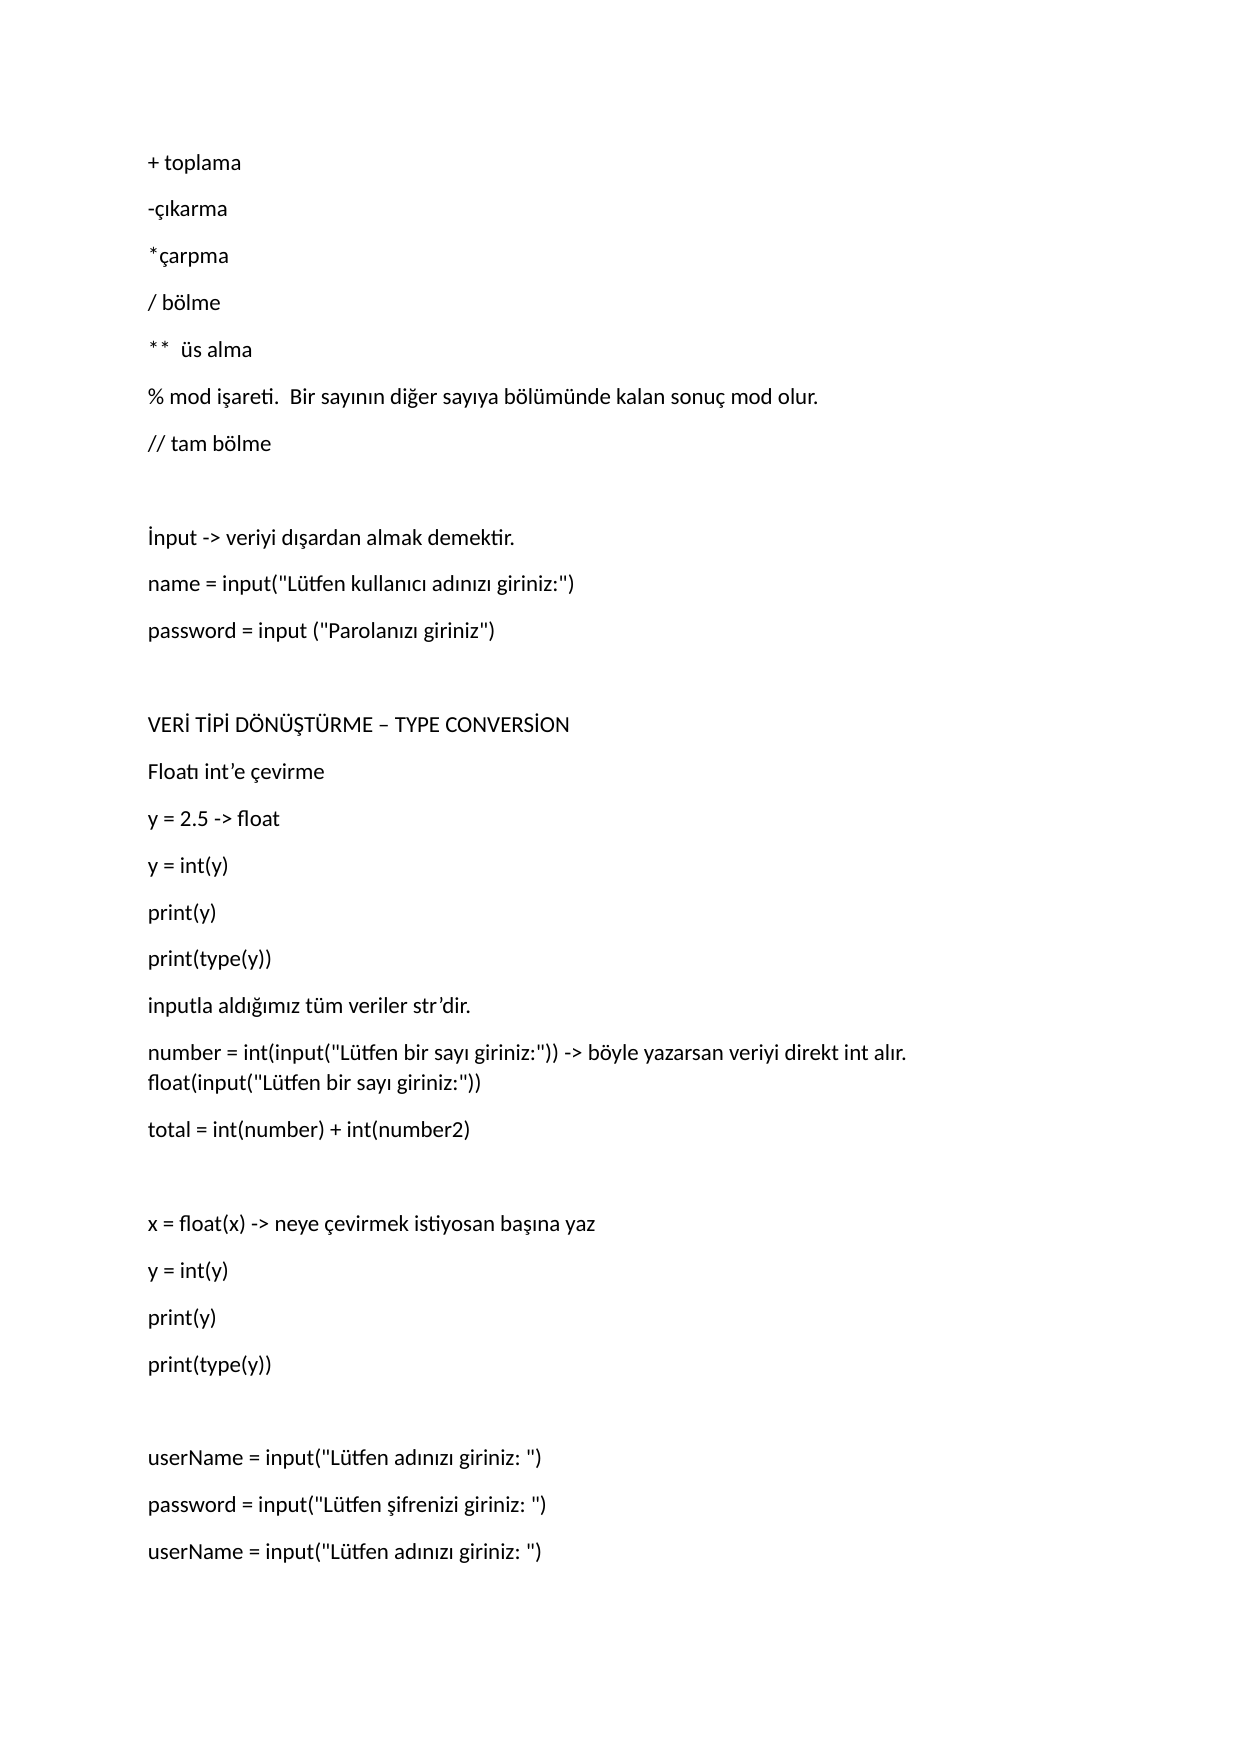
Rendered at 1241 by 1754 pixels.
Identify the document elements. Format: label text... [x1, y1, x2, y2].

text Floatı int’e çevirme [148, 757, 1093, 785]
text İnput -> veriyi dışardan almak demektir. [148, 523, 1093, 551]
text print(y) [148, 898, 1093, 926]
text inputla aldığımız tüm veriler str’dir. [148, 991, 1093, 1019]
text userName = input("Lütfen adınızı giriniz: ") [148, 1537, 1093, 1565]
text userName = input("Lütfen adınızı giriniz: ") [148, 1443, 1093, 1471]
text *çarpma [148, 241, 1093, 269]
text / bölme [148, 288, 1093, 316]
text y = 2.5 -> float [148, 804, 1093, 832]
text print(y) [148, 1303, 1093, 1331]
text total = int(number) + int(number2) [148, 1115, 1093, 1143]
text password = input("Lütfen şifrenizi giriniz: ") [148, 1490, 1093, 1518]
text x = float(x) -> neye çevirmek istiyosan başına yaz [148, 1209, 1093, 1237]
text ** üs alma [148, 335, 1093, 363]
text VERİ TİPİ DÖNÜŞTÜRME – TYPE CONVERSİON [148, 710, 1093, 738]
text // tam bölme [148, 429, 1093, 457]
text + toplama [148, 148, 1093, 176]
text y = int(y) [148, 1256, 1093, 1284]
text % mod işareti. Bir sayının diğer sayıya bölümünde kalan sonuç mod olur. [148, 382, 1093, 410]
text number = int(input("Lütfen bir sayı giriniz:")) -> böyle yazarsan veriyi direkt int alır. float(input("Lütfen bir sayı giriniz:")) [148, 1038, 1093, 1096]
text password = input ("Parolanızı giriniz") [148, 616, 1093, 644]
text name = input("Lütfen kullanıcı adınızı giriniz:") [148, 569, 1093, 597]
text print(type(y)) [148, 1350, 1093, 1378]
text -çıkarma [148, 194, 1093, 222]
text print(type(y)) [148, 944, 1093, 972]
text y = int(y) [148, 851, 1093, 879]
